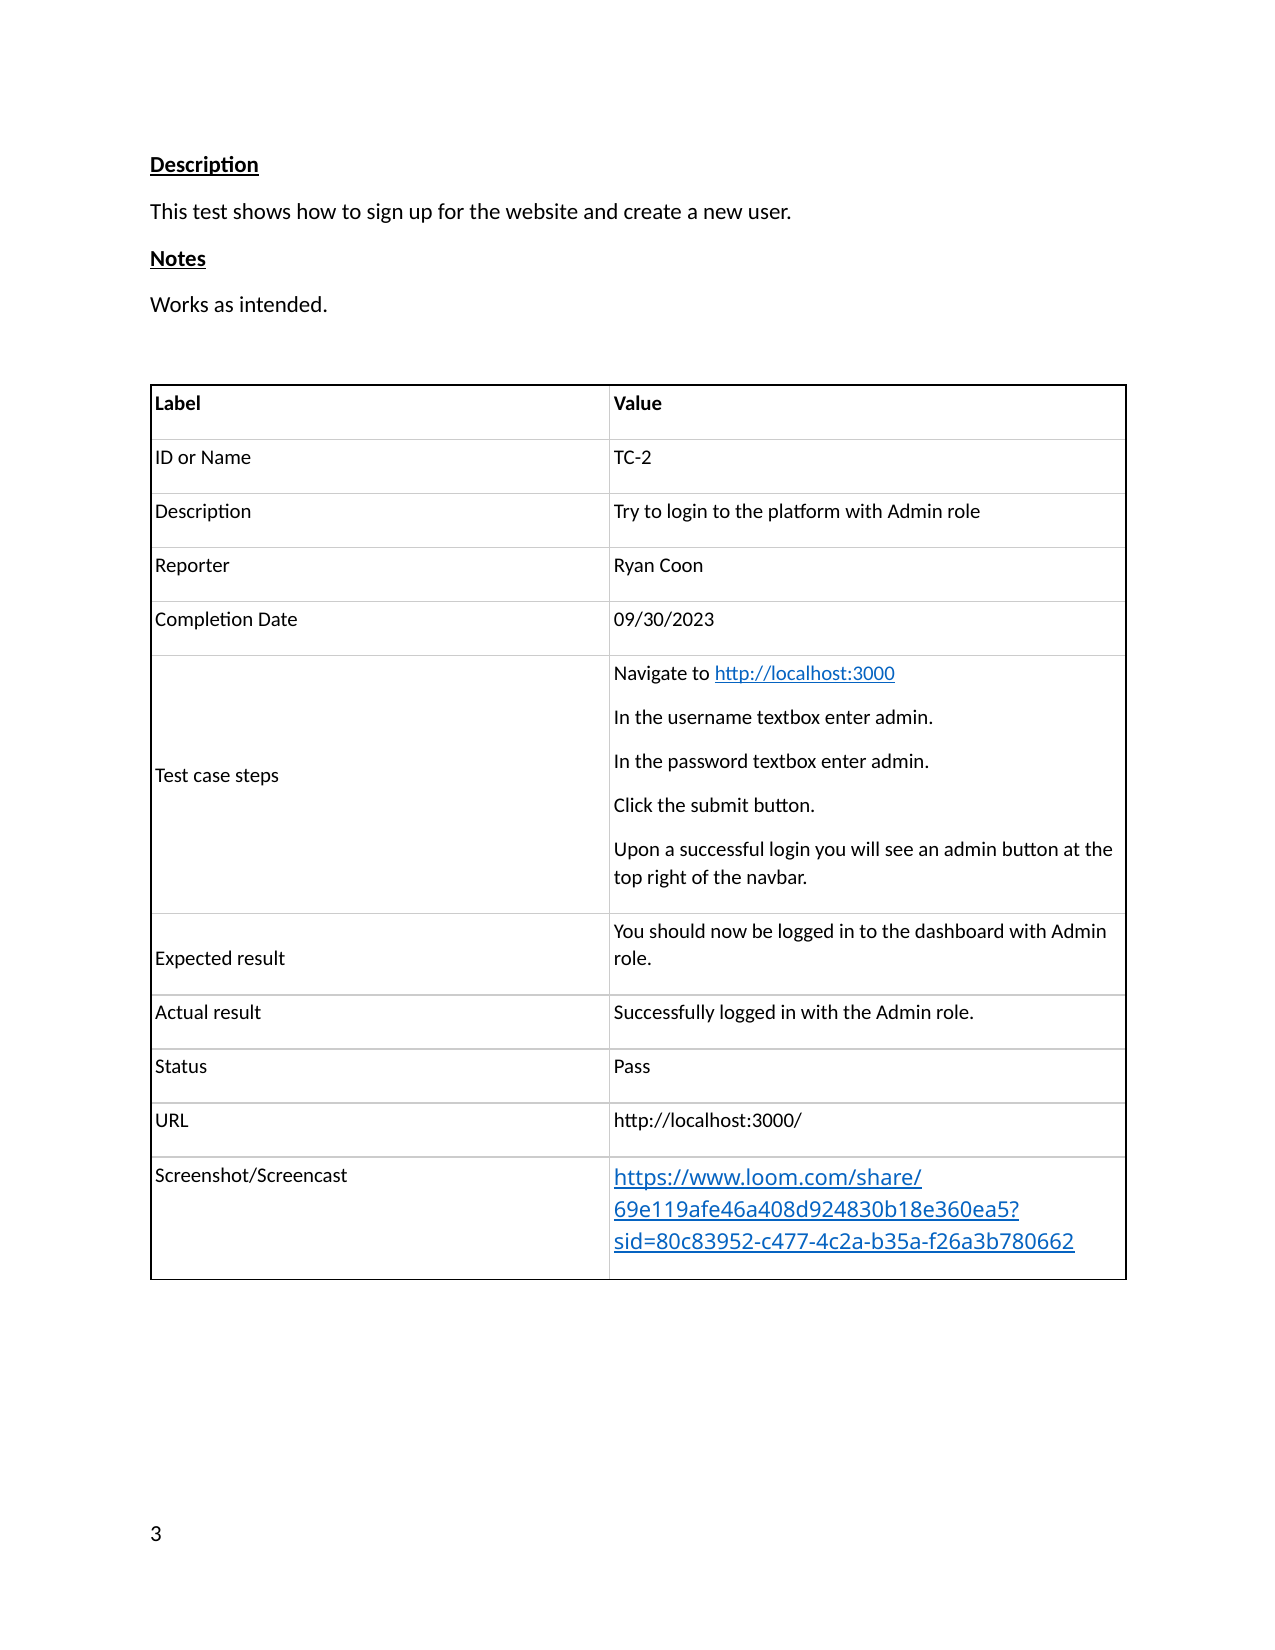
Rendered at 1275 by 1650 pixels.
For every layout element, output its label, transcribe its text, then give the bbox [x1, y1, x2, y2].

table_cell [152, 1158, 609, 1279]
table_header Value [610, 386, 1125, 438]
table_cell 09/30/2023 [610, 602, 1125, 655]
table_cell Try to login to the platform with Admin role [610, 494, 1125, 547]
table_cell Reporter [152, 548, 609, 601]
table_cell Ryan Coon [610, 548, 1125, 601]
table_cell Pass [610, 1050, 1125, 1102]
table_cell http://localhost:3000/ [610, 1104, 1125, 1156]
table_cell Completion Date [152, 602, 609, 655]
table_cell Navigate to http://localhost:3000 In the username textbox enter admin. In the password textbox enter admin. Click the submit button. Upon a successful login you will see an admin button at the top right of the navbar. [610, 656, 1125, 912]
text Description [150, 150, 1125, 178]
table_header Label [152, 386, 609, 438]
table_cell You should now be logged in to the dashboard with Admin role. [610, 914, 1125, 994]
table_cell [610, 1158, 1125, 1279]
table_cell Successfully logged in with the Admin role. [610, 996, 1125, 1048]
table_cell ID or Name [152, 440, 609, 492]
table_cell URL [152, 1104, 609, 1156]
table_cell Expected result [152, 914, 609, 994]
table_cell Status [152, 1050, 609, 1102]
text Notes [150, 244, 1125, 272]
text This test shows how to sign up for the website and create a new user. [150, 197, 1125, 225]
table_cell TC-2 [610, 440, 1125, 492]
text Works as intended. [150, 291, 1125, 319]
table_cell Description [152, 494, 609, 547]
table_cell Test case steps [152, 656, 609, 912]
table_cell Actual result [152, 996, 609, 1048]
